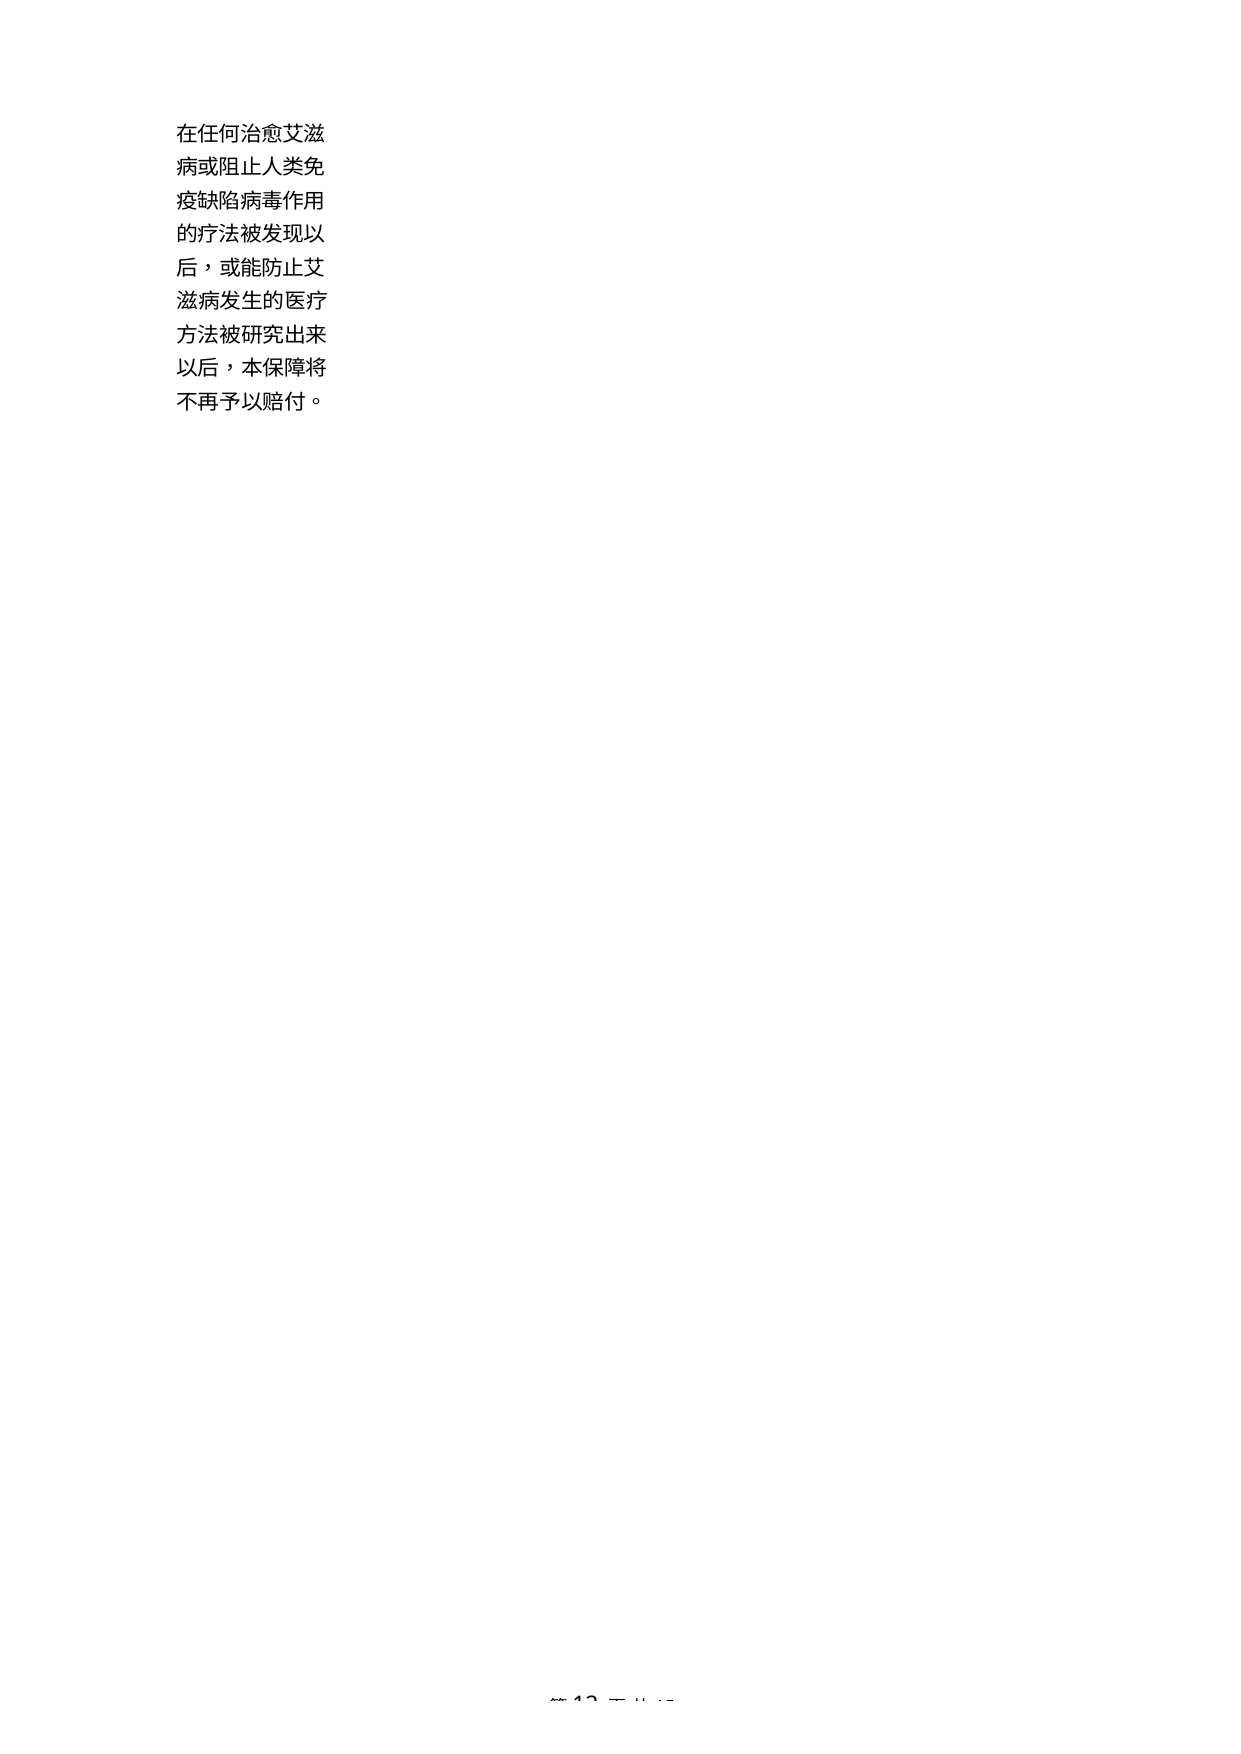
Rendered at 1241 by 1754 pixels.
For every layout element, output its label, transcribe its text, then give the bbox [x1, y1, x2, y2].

text 在任何治愈艾滋病或阻止人类免疫缺陷病毒作用的疗法被发现以后，或能防止艾滋病发生的医疗方法被研究出来以后，本保障将不再予以赔付。 [176, 119, 333, 416]
